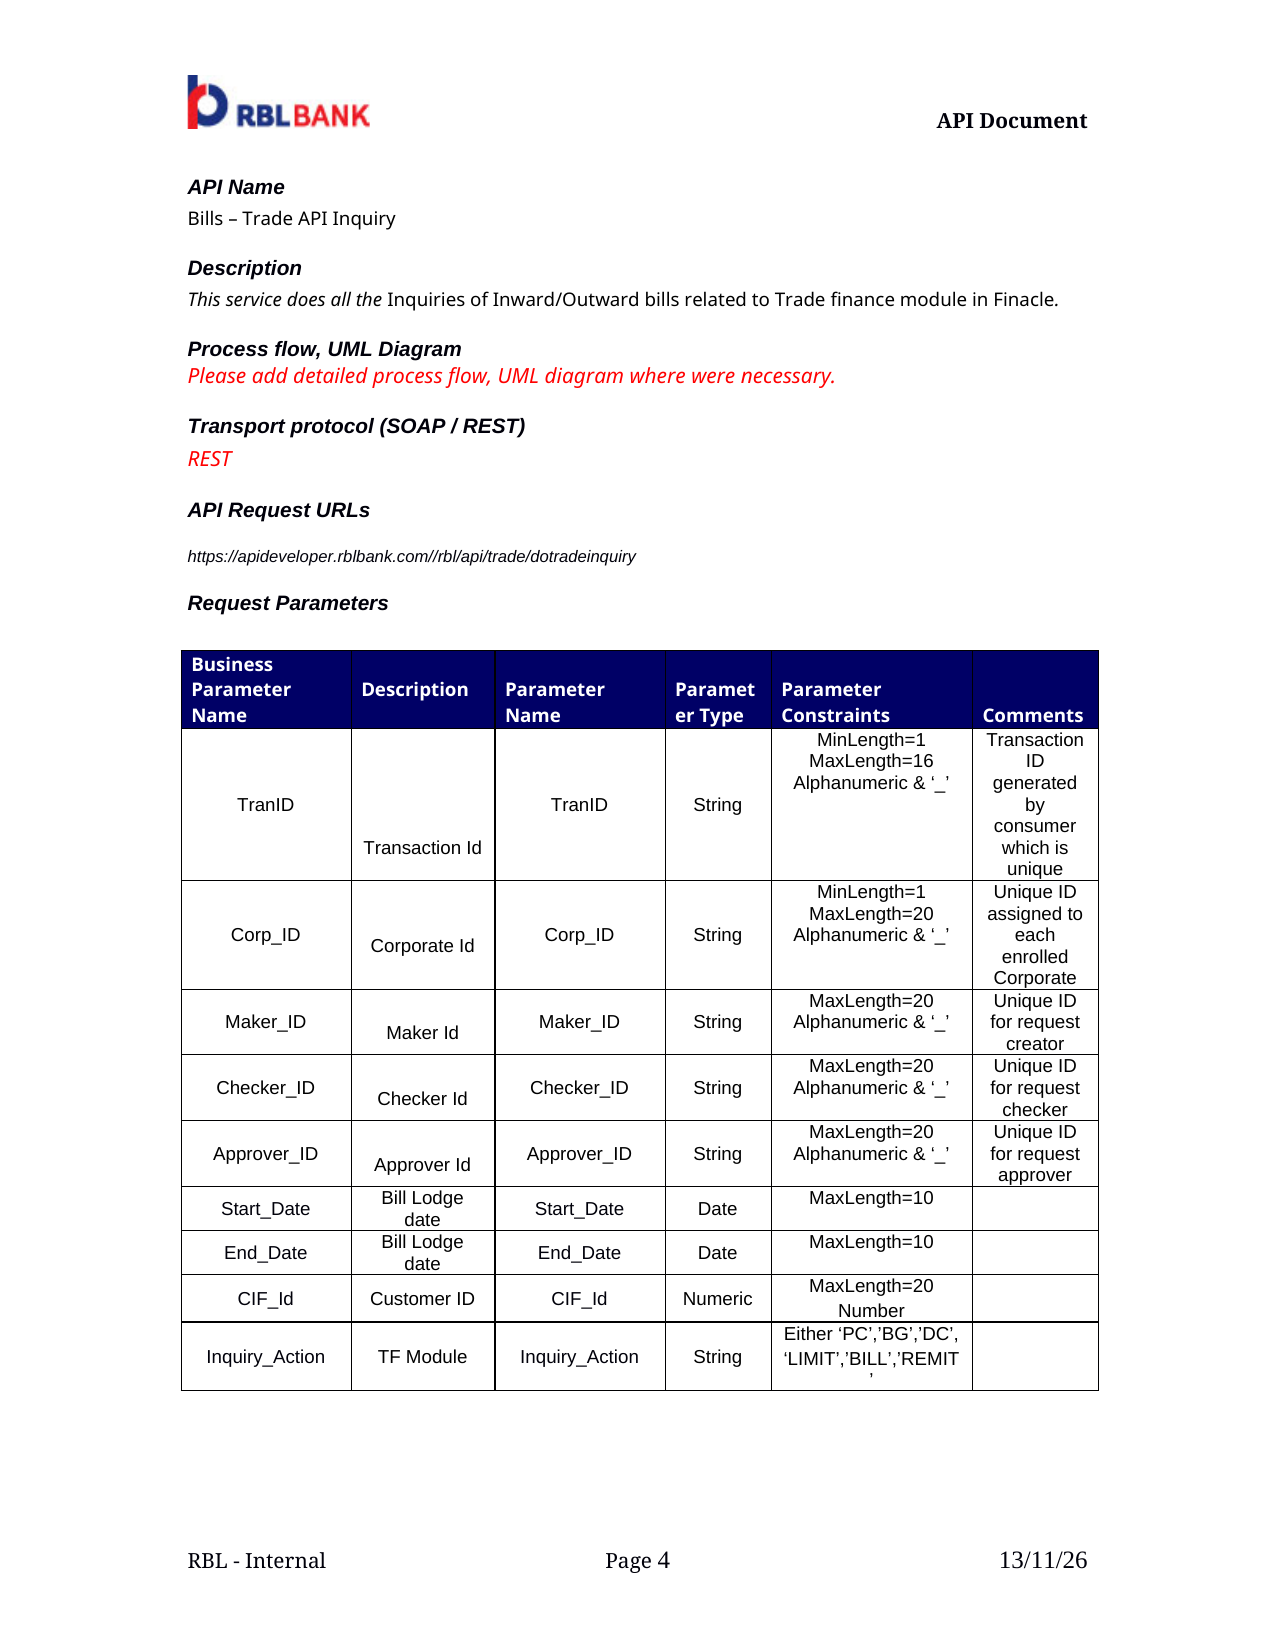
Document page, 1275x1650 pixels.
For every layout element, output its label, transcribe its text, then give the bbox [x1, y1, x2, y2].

table_cell Approver_ID [182, 1121, 351, 1186]
text Process flow, UML Diagram [187, 337, 1087, 361]
table_cell Transaction ID generated by consumer which is unique [973, 729, 1098, 880]
table_cell Maker_ID [496, 990, 665, 1054]
table_cell Checker Id [352, 1055, 494, 1120]
table_header Parameter Name [496, 651, 665, 728]
text This service does all the Inquiries of Inward/Outward bills related to Trade finance module in Finacle. [187, 286, 1087, 311]
subtitle API Name [187, 175, 1087, 199]
table_cell End_Date [182, 1231, 351, 1274]
table_cell MaxLength=20 Alphanumeric & ‘_’ [772, 1121, 972, 1186]
table_cell [973, 1231, 1098, 1274]
table_cell CIF_Id [182, 1275, 351, 1321]
table_cell String [666, 1121, 771, 1186]
table_header Description [352, 651, 494, 728]
table_header Parameter Constraints [772, 651, 972, 728]
subtitle Description [187, 256, 1087, 280]
subtitle https://apideveloper.rblbank.com//rbl/api/trade/dotradeinquiry [187, 547, 1087, 566]
table_cell Corporate Id [352, 881, 494, 988]
table_cell MaxLength=20 Number [772, 1275, 972, 1321]
table_cell Either ‘PC’,’BG’,’DC’, ‘LIMIT’,’BILL’,’REMIT’ [772, 1323, 972, 1390]
table_cell Numeric [666, 1275, 771, 1321]
table_cell CIF_Id [496, 1275, 665, 1321]
table_cell Unique ID for request approver [973, 1121, 1098, 1186]
table_cell MaxLength=10 [772, 1231, 972, 1274]
table_header Comments [973, 651, 1098, 728]
table_cell Date [666, 1231, 771, 1274]
table_cell Checker_ID [496, 1055, 665, 1120]
text Please add detailed process flow, UML diagram where were necessary. [187, 361, 1087, 389]
table_cell MinLength=1 MaxLength=16 Alphanumeric & ‘_’ [772, 729, 972, 880]
table_cell MaxLength=10 [772, 1187, 972, 1230]
table_cell Bill Lodge date [352, 1187, 494, 1230]
subtitle Request Parameters [187, 591, 1087, 615]
text REST [187, 444, 1087, 473]
picture [187, 75, 370, 129]
table_cell Unique ID assigned to each enrolled Corporate [973, 881, 1098, 988]
table_cell Corp_ID [182, 881, 351, 988]
text Bills – Trade API Inquiry [187, 205, 1087, 231]
table_cell MaxLength=20 Alphanumeric & ‘_’ [772, 1055, 972, 1120]
table_cell Inquiry_Action [182, 1323, 351, 1390]
table_cell Customer ID [352, 1275, 494, 1321]
table_cell [973, 1275, 1098, 1321]
table_cell String [666, 881, 771, 988]
table_cell String [666, 990, 771, 1054]
table_header Parameter Type [666, 651, 771, 728]
table_cell Start_Date [496, 1187, 665, 1230]
table_cell MaxLength=20 Alphanumeric & ‘_’ [772, 990, 972, 1054]
table_cell Approver Id [352, 1121, 494, 1186]
table_cell Corp_ID [496, 881, 665, 988]
table_header Business Parameter Name [182, 651, 351, 728]
table_cell Checker_ID [182, 1055, 351, 1120]
table_cell Approver_ID [496, 1121, 665, 1186]
table_cell Maker Id [352, 990, 494, 1054]
table_cell TranID [182, 729, 351, 880]
table_cell Maker_ID [182, 990, 351, 1054]
table_cell End_Date [496, 1231, 665, 1274]
table_cell Start_Date [182, 1187, 351, 1230]
table_cell String [666, 729, 771, 880]
table_cell Date [666, 1187, 771, 1230]
table_cell TranID [496, 729, 665, 880]
table_cell MinLength=1 MaxLength=20 Alphanumeric & ‘_’ [772, 881, 972, 988]
table_cell String [666, 1323, 771, 1390]
table_cell [973, 1187, 1098, 1230]
table_cell String [666, 1055, 771, 1120]
table_cell Transaction Id [352, 729, 494, 880]
table_cell [973, 1323, 1098, 1390]
table_cell Bill Lodge date [352, 1231, 494, 1274]
table_cell Unique ID for request creator [973, 990, 1098, 1054]
table_cell Unique ID for request checker [973, 1055, 1098, 1120]
subtitle API Request URLs [187, 498, 1087, 522]
table_cell Inquiry_Action [496, 1323, 665, 1390]
subtitle Transport protocol (SOAP / REST) [187, 414, 1087, 438]
table_cell TF Module [352, 1323, 494, 1390]
